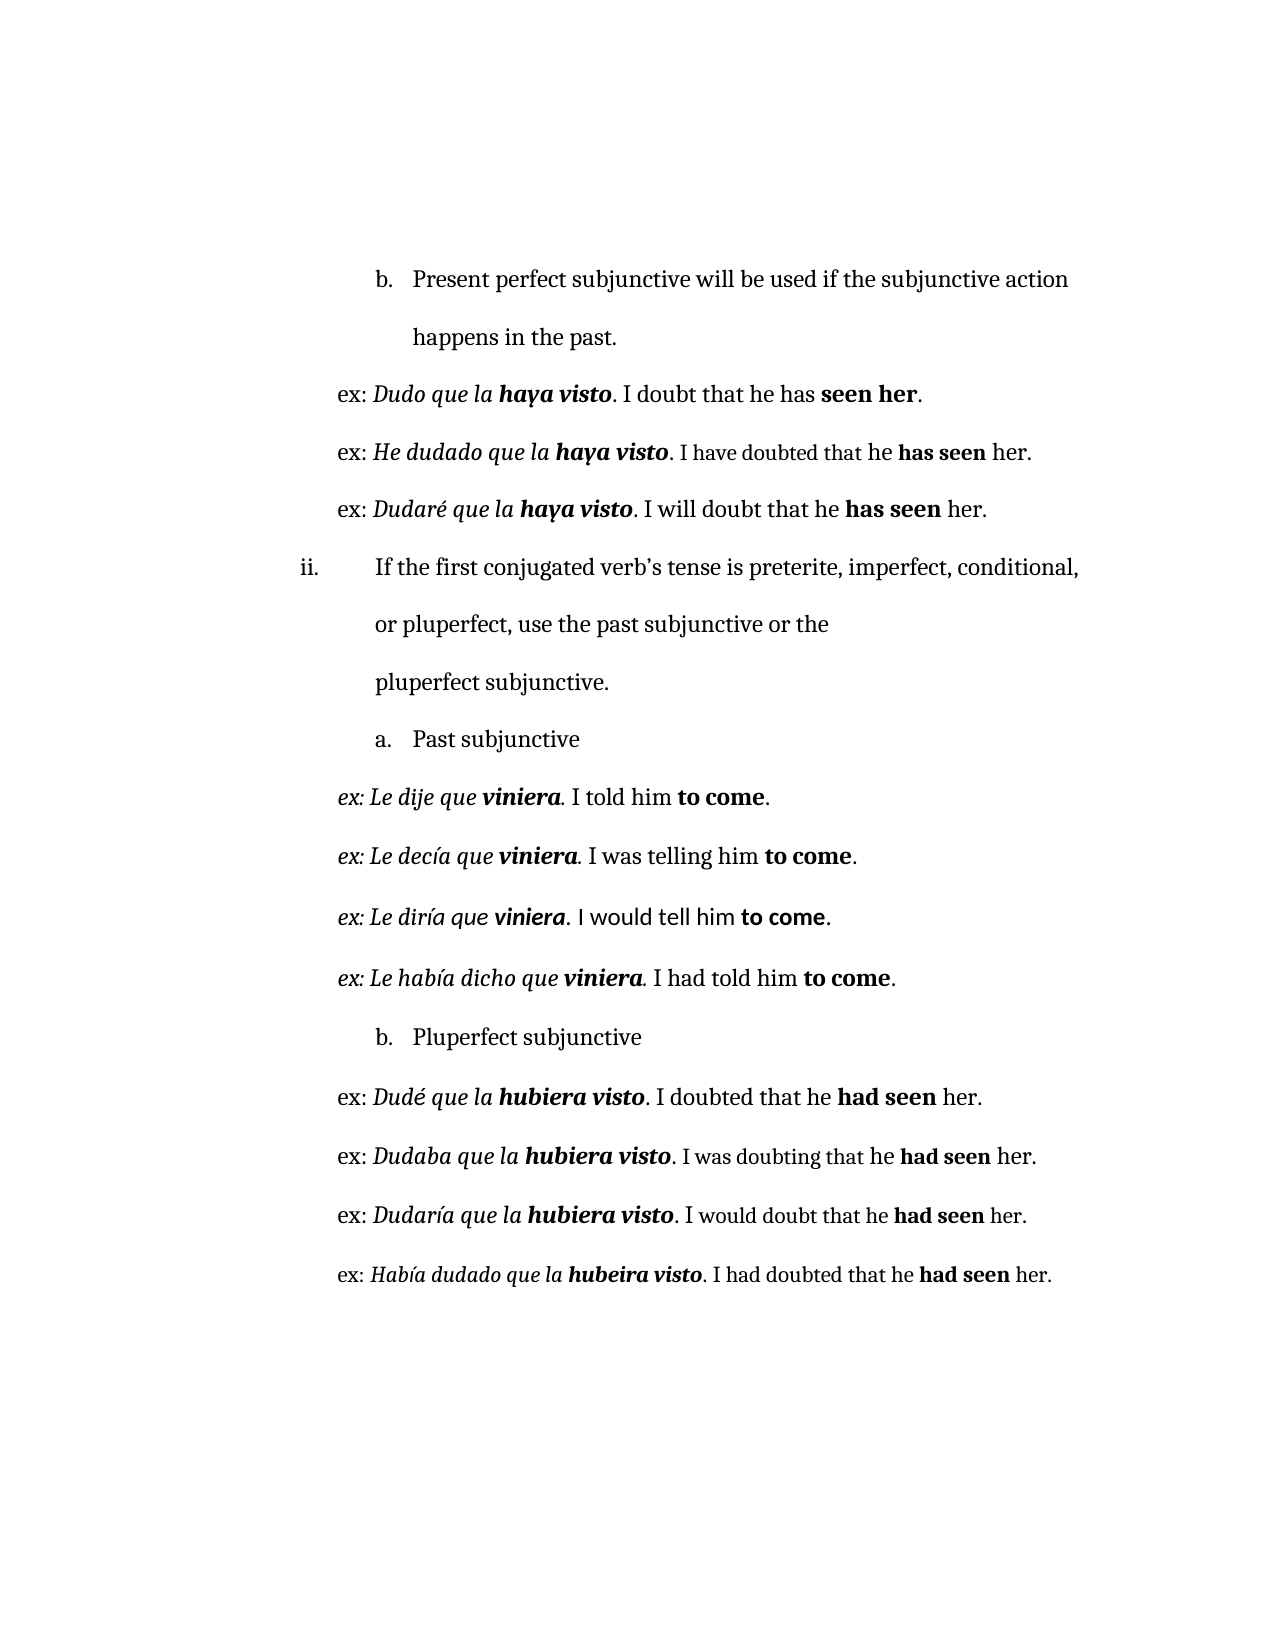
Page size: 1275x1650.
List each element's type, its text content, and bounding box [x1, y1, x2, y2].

text ex: Dudaré que la haya visto. I will doubt that he has seen her. [262, 495, 1087, 524]
text ex: Le diría que viniera. I would tell him to come. [262, 901, 1087, 932]
text ex: Dudaría que la hubiera visto. I would doubt that he had seen her. [262, 1199, 1087, 1230]
text ex: Le decía que viniera. I was telling him to come. [262, 840, 1087, 871]
text ex: He dudado que la haya visto. I have doubted that he has seen her. [262, 437, 1087, 466]
list Past subjunctive [375, 725, 1087, 754]
text ex: Le dije que viniera. I told him to come. [262, 782, 1087, 811]
list If the first conjugated verb’s tense is preterite, imperfect, conditional, or pluperfect, use the past subjunctive or the [300, 552, 1087, 639]
text ex: Había dudado que la hubeira visto. I had doubted that he had seen her. [337, 1260, 1087, 1288]
text ex: Dudaba que la hubiera visto. I was doubting that he had seen her. [262, 1142, 1087, 1170]
text ex: Dudé que la hubiera visto. I doubted that he had seen her. [262, 1081, 1087, 1111]
list Pluperfect subjunctive [375, 1023, 1087, 1052]
list pluperfect subjunctive. [375, 667, 1087, 696]
text ex: Le había dicho que viniera. I had told him to come. [262, 962, 1087, 993]
text ex: Dudo que la haya visto. I doubt that he has seen her. [262, 380, 1087, 409]
list Present perfect subjunctive will be used if the subjunctive action happens in the past. [375, 265, 1087, 351]
